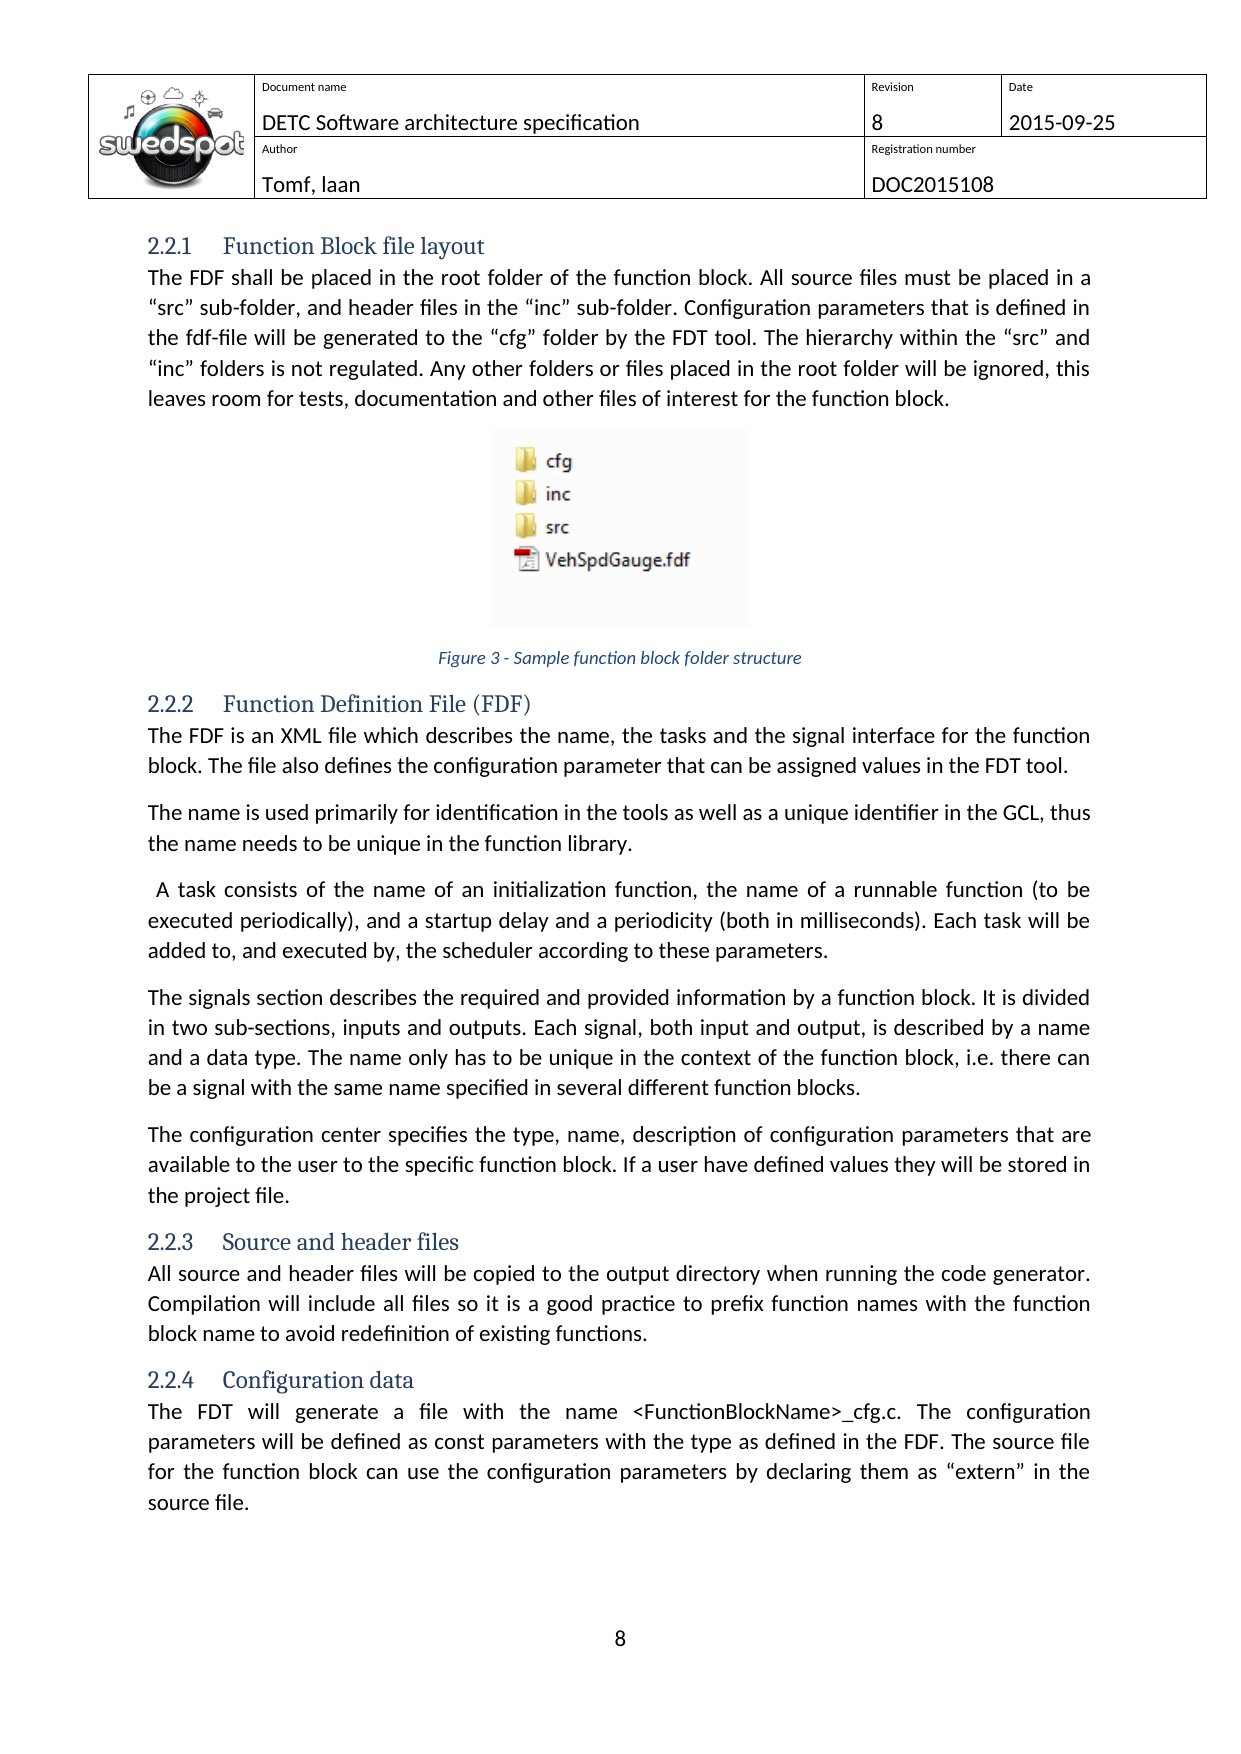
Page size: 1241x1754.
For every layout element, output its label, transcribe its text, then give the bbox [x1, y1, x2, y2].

text The configuration center specifies the type, name, description of configuration parameters that are available to the user to the specific function block. If a user have defined values they will be stored in the project file. [148, 1120, 1093, 1209]
subtitle Configuration data [148, 1366, 1093, 1395]
text All source and header files will be copied to the output directory when running the code generator. Compilation will include all files so it is a good practice to prefix function names with the function block name to avoid redefinition of existing functions. [148, 1259, 1093, 1347]
text The FDF is an XML file which describes the name, the tasks and the signal interface for the function block. The file also defines the configuration parameter that can be assigned values in the FDT tool. [148, 721, 1093, 779]
text The signals section describes the required and provided information by a function block. It is divided in two sub-sections, inputs and outputs. Each signal, both input and output, is described by a name and a data type. The name only has to be unique in the context of the function block, i.e. there can be a signal with the same name specified in several different function blocks. [148, 983, 1093, 1101]
text The FDT will generate a file with the name <FunctionBlockName>_cfg.c. The configuration parameters will be defined as const parameters with the type as defined in the FDF. The source file for the function block can use the configuration parameters by declaring them as “extern” in the source file. [148, 1397, 1093, 1516]
text The FDF shall be placed in the root folder of the function block. All source files must be placed in a “src” sub-folder, and header files in the “inc” sub-folder. Configuration parameters that is defined in the fdf-file will be generated to the “cfg” folder by the FDT tool. The hierarchy within the “src” and “inc” folders is not regulated. Any other folders or files placed in the root folder will be ignored, this leaves room for tests, documentation and other files of interest for the function block. [148, 263, 1093, 412]
subtitle Function Definition File (FDF) [148, 690, 1093, 719]
subtitle Function Block file layout [148, 232, 1093, 261]
picture [491, 430, 749, 628]
subtitle Source and header files [148, 1228, 1093, 1256]
text A task consists of the name of an initialization function, the name of a runnable function (to be executed periodically), and a startup delay and a periodicity (both in milliseconds). Each task will be added to, and executed by, the scheduler according to these parameters. [148, 876, 1093, 964]
picture [96, 84, 244, 191]
text The name is used primarily for identification in the tools as well as a unique identifier in the GCL, thus the name needs to be unique in the function library. [148, 798, 1093, 857]
text Figure 3 - Sample function block folder structure [148, 647, 1093, 669]
